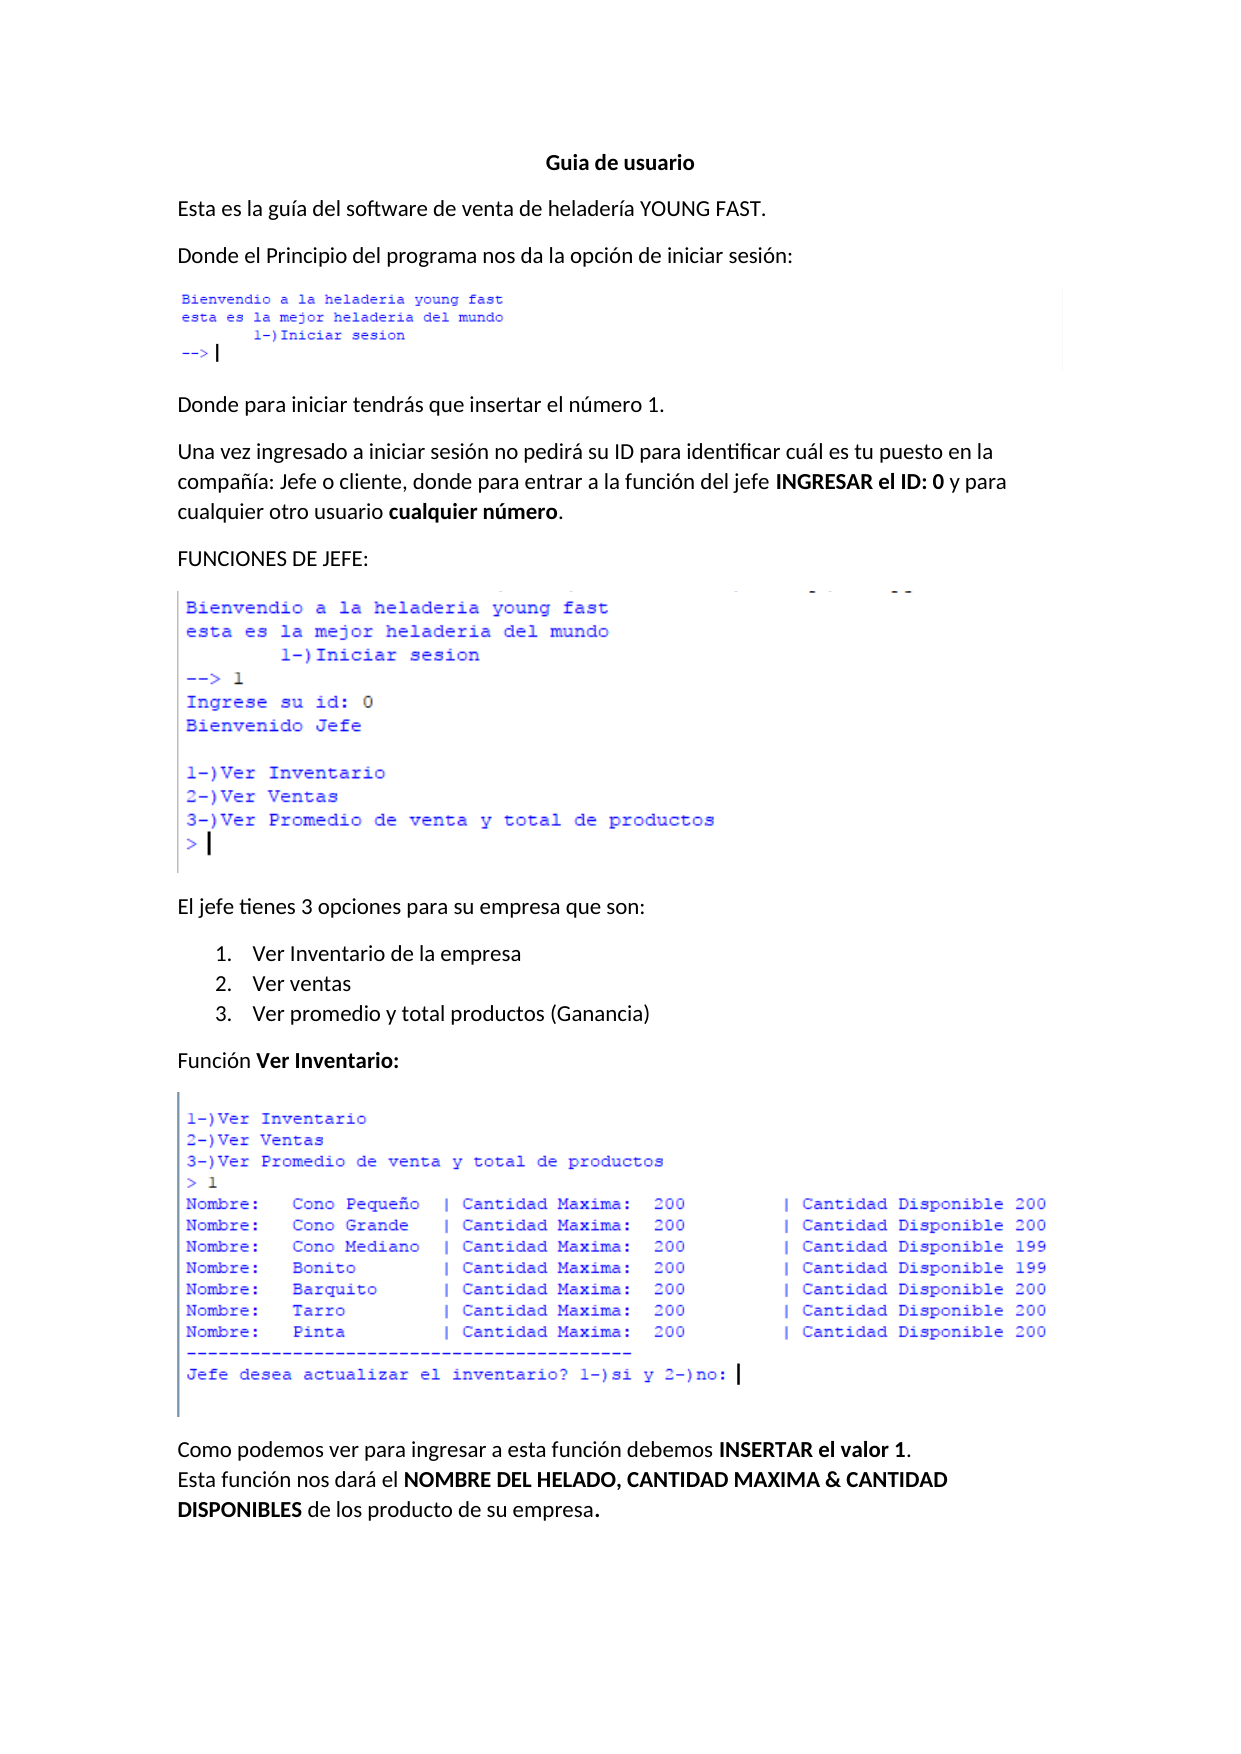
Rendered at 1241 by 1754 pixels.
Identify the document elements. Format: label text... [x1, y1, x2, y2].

text Función Ver Inventario: [177, 1046, 1063, 1074]
text Esta es la guía del software de venta de heladería YOUNG FAST. [177, 194, 1063, 222]
picture [177, 288, 1063, 372]
text Guia de usuario [177, 148, 1063, 176]
text Donde para iniciar tendrás que insertar el número 1. [177, 390, 1063, 418]
text El jefe tienes 3 opciones para su empresa que son: [177, 892, 1063, 920]
text Una vez ingresado a iniciar sesión no pedirá su ID para identificar cuál es tu puesto en la compañía: Jefe o cliente, donde para entrar a la función del jefe INGRESAR el ID: 0 y para cualquier otro usuario cualquier número. [177, 437, 1063, 525]
text Como podemos ver para ingresar a esta función debemos INSERTAR el valor 1. Esta función nos dará el NOMBRE DEL HELADO, CANTIDAD MAXIMA & CANTIDAD DISPONIBLES de los producto de su empresa. [177, 1435, 1063, 1524]
list Ver promedio y total productos (Ganancia) [215, 999, 1063, 1027]
picture [177, 591, 1063, 873]
list Ver ventas [215, 969, 1063, 997]
text Donde el Principio del programa nos da la opción de iniciar sesión: [177, 241, 1063, 269]
text FUNCIONES DE JEFE: [177, 544, 1063, 572]
list Ver Inventario de la empresa [215, 939, 1063, 967]
picture [177, 1092, 1063, 1417]
